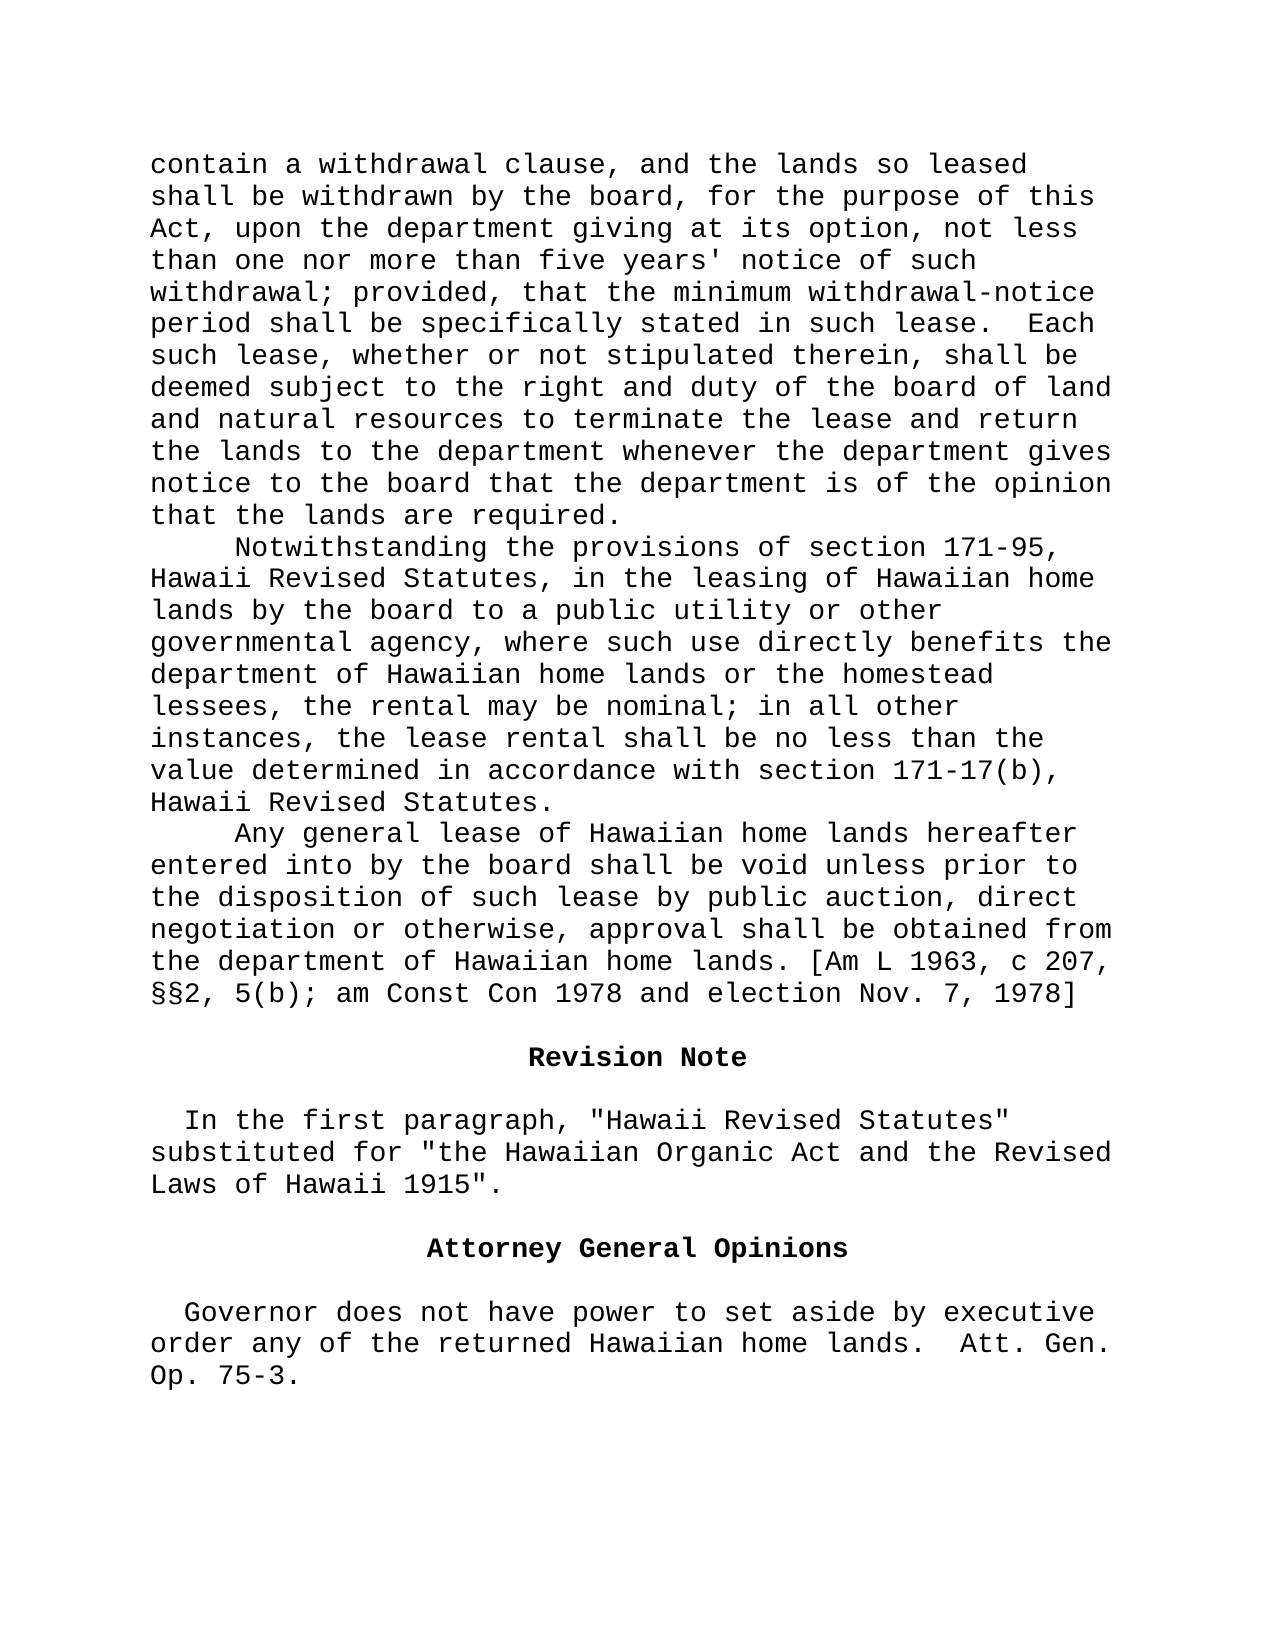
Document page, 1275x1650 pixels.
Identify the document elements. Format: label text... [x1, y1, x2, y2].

subtitle Revision Note [150, 1042, 1125, 1074]
text Governor does not have power to set aside by executive order any of the returned Hawaiian home lands. Att. Gen. Op. 75-3. [150, 1297, 1125, 1393]
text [150, 150, 1125, 532]
text Any general lease of Hawaiian home lands hereafter entered into by the board shall be void unless prior to the disposition of such lease by public auction, direct negotiation or otherwise, approval shall be obtained from the department of Hawaiian home lands. [Am L 1963, c 207, §§2, 5(b); am Const Con 1978 and election Nov. 7, 1978] [150, 819, 1125, 1011]
text Notwithstanding the provisions of section 171-95, Hawaii Revised Statutes, in the leasing of Hawaiian home lands by the board to a public utility or other governmental agency, where such use directly benefits the department of Hawaiian home lands or the homestead lessees, the rental may be nominal; in all other instances, the lease rental shall be no less than the value determined in accordance with section 171-17(b), Hawaii Revised Statutes. [150, 532, 1125, 819]
text In the first paragraph, "Hawaii Revised Statutes" substituted for "the Hawaiian Organic Act and the Revised Laws of Hawaii 1915". [150, 1106, 1125, 1202]
subtitle Attorney General Opinions [150, 1234, 1125, 1266]
